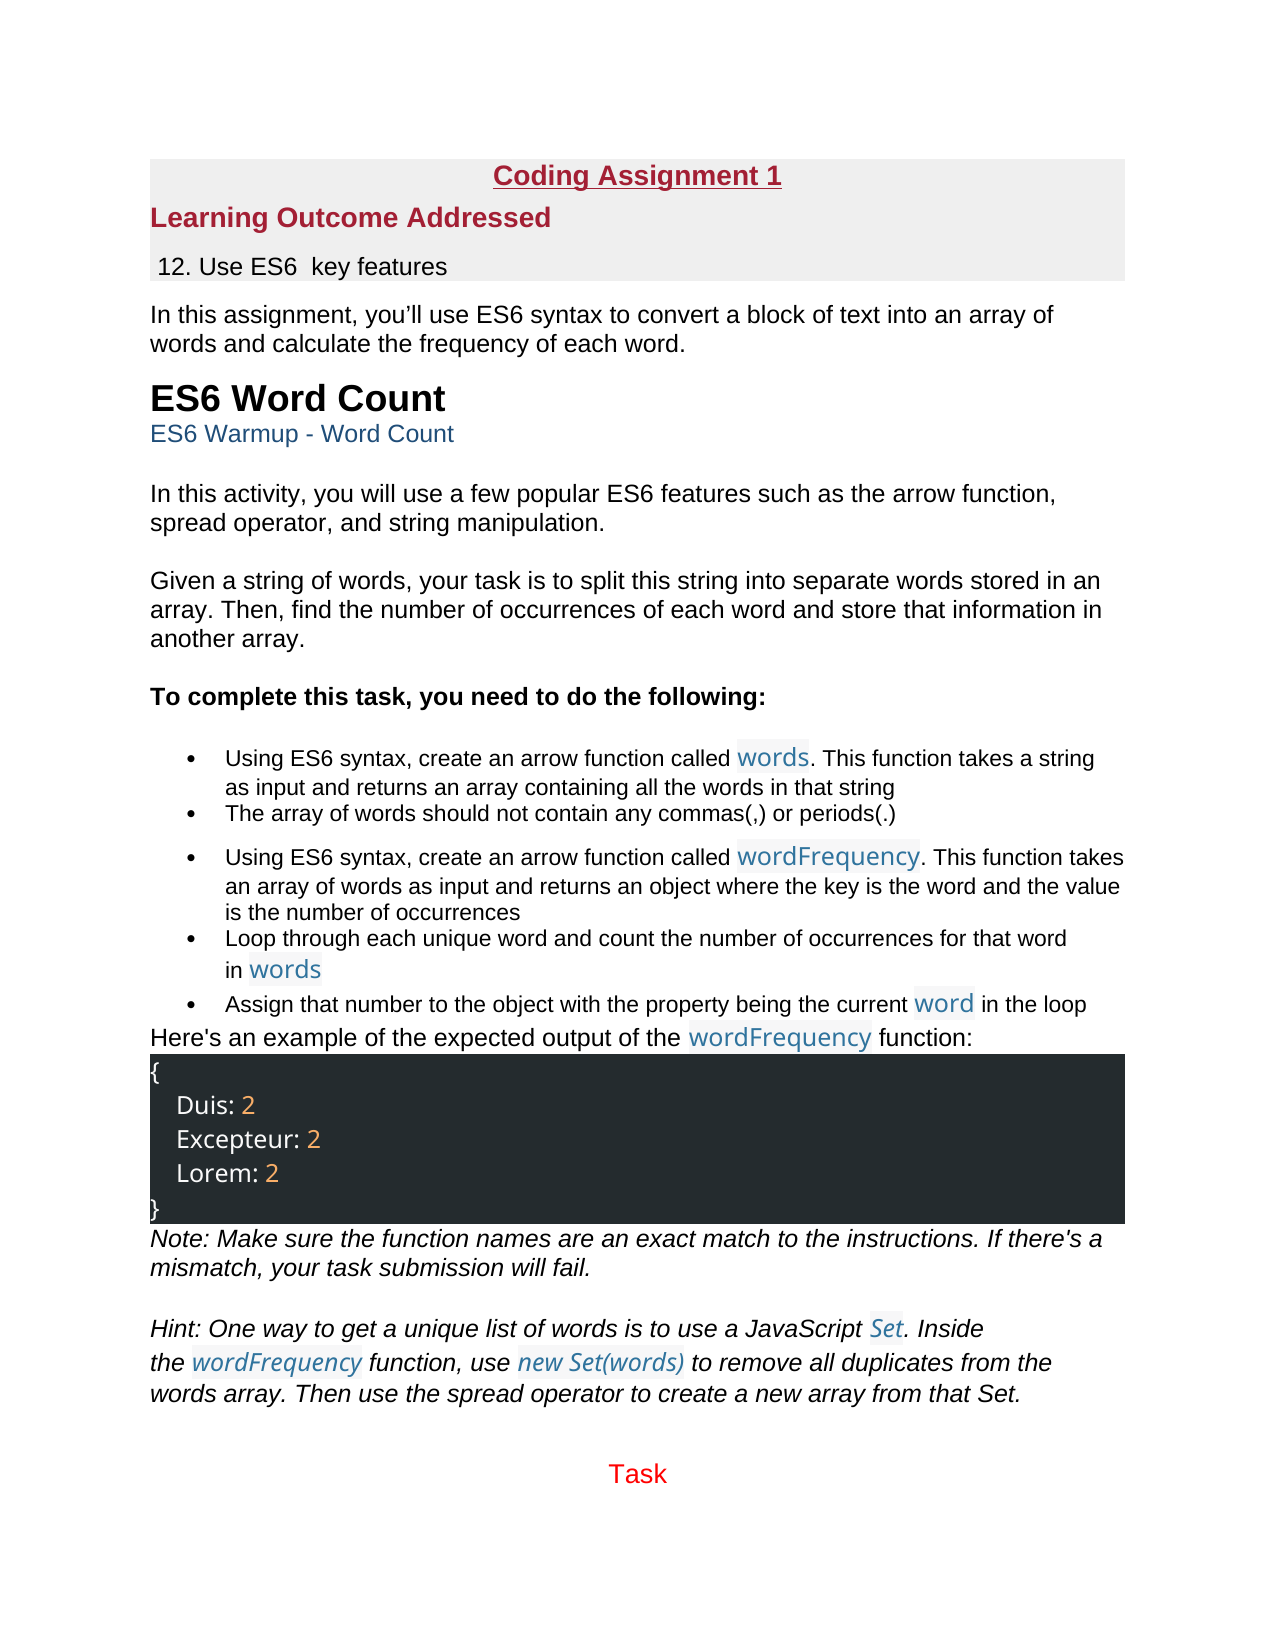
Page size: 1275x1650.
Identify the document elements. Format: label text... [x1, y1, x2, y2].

text Note: Make sure the function names are an exact match to the instructions. If there's a mismatch, your task submission will fail. [150, 1224, 1125, 1282]
text Coding Assignment 1 [150, 159, 1125, 192]
text Task [150, 1458, 1125, 1489]
list Loop through each unique word and count the number of occurrences for that word in words [187, 925, 1125, 986]
text Hint: One way to get a unique list of words is to use a JavaScript Set. Inside the wordFrequency function, use new Set(words) to remove all duplicates from the words array. Then use the spread operator to create a new array from that Set. [150, 1311, 1125, 1408]
list Using ES6 syntax, create an arrow function called wordFrequency. This function takes an array of words as input and returns an object where the key is the word and the value is the number of occurrences [187, 839, 1125, 925]
list Assign that number to the object with the property being the current word in the loop [187, 986, 914, 1020]
text 12. Use ES6 key features [150, 252, 1125, 281]
text To complete this task, you need to do the following: [150, 681, 1125, 710]
text Learning Outcome Addressed [150, 201, 1125, 233]
list Assign that number to the object with the property being the current word in the loop [975, 986, 1125, 1020]
text ES6 Word Count [150, 376, 1125, 419]
text Here's an example of the expected output of the wordFrequency function: [872, 1020, 1125, 1054]
text In this assignment, you’ll use ES6 syntax to convert a block of text into an array of words and calculate the frequency of each word. [150, 300, 1125, 357]
text Here's an example of the expected output of the wordFrequency function: [150, 1020, 689, 1054]
subtitle ES6 Warmup - Word Count [150, 419, 1125, 448]
list The array of words should not contain any commas(,) or periods(.) [187, 800, 1125, 826]
list Using ES6 syntax, create an arrow function called words. This function takes a string as input and returns an array containing all the words in that string [187, 739, 1125, 800]
text In this activity, you will use a few popular ES6 features such as the arrow function, spread operator, and string manipulation. [150, 479, 1125, 537]
text Given a string of words, your task is to split this string into separate words stored in an array. Then, find the number of occurrences of each word and store that information in another array. [150, 566, 1125, 652]
text { Duis: 2 Excepteur: 2 Lorem: 2 } [150, 1054, 1125, 1224]
